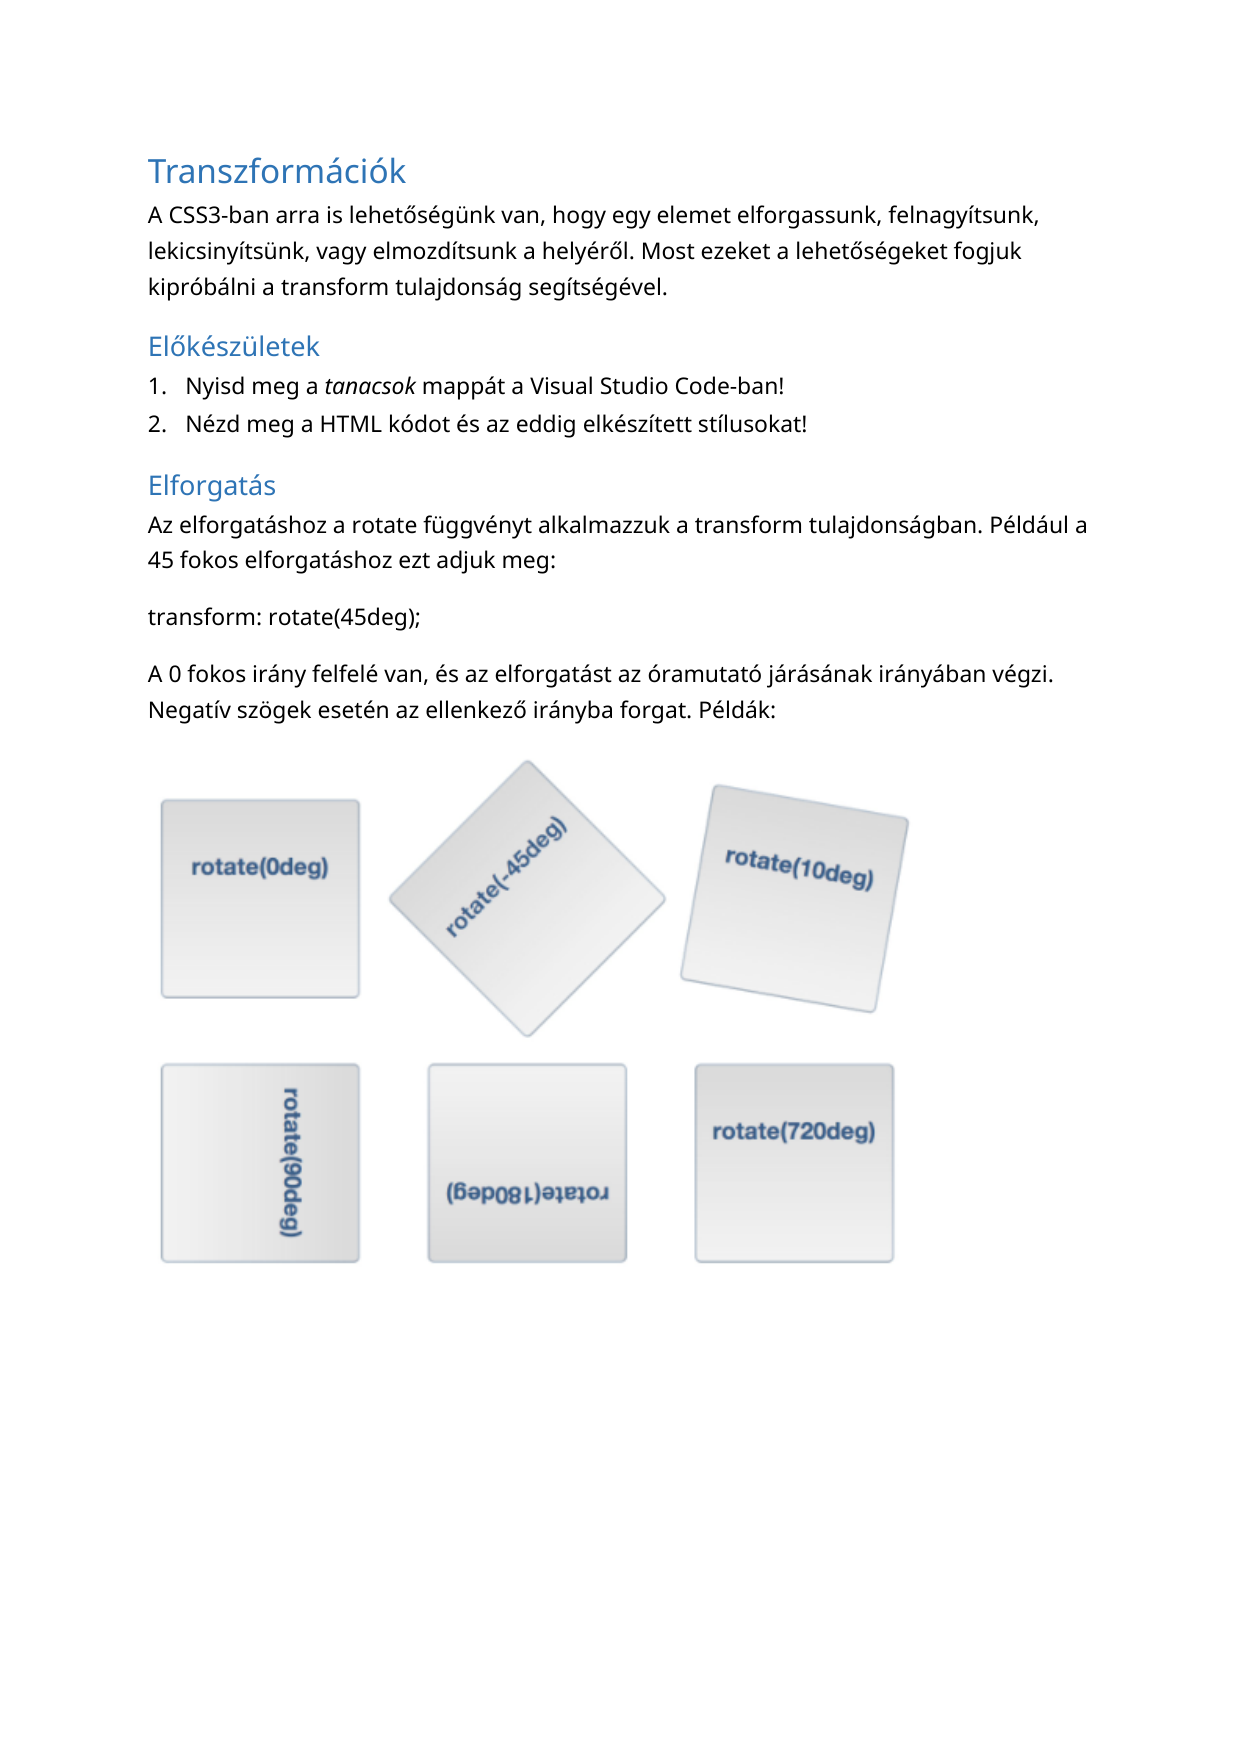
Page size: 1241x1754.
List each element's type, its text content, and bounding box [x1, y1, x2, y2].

subtitle Előkészületek [148, 328, 1093, 365]
subtitle Elforgatás [148, 466, 1093, 503]
list Nyisd meg a tanacsok mappát a Visual Studio Code-ban! [148, 370, 1093, 402]
text A CSS3-ban arra is lehetőségünk van, hogy egy elemet elforgassunk, felnagyítsunk, lekicsinyítsünk, vagy elmozdítsunk a helyéről. Most ezeket a lehetőségeket fogjuk kipróbálni a transform tulajdonság segítségével. [148, 199, 1093, 302]
text transform: rotate(45deg); [148, 601, 1093, 632]
text Az elforgatáshoz a rotate függvényt alkalmazzuk a transform tulajdonságban. Például a 45 fokos elforgatáshoz ezt adjuk meg: [148, 508, 1093, 576]
picture [147, 750, 917, 1279]
text A 0 fokos irány felfelé van, és az elforgatást az óramutató járásának irányában végzi. Negatív szögek esetén az ellenkező irányba forgat. Példák: [148, 658, 1093, 725]
subtitle Transzformációk [148, 148, 1093, 193]
list Nézd meg a HTML kódot és az eddig elkészített stílusokat! [148, 408, 1093, 439]
